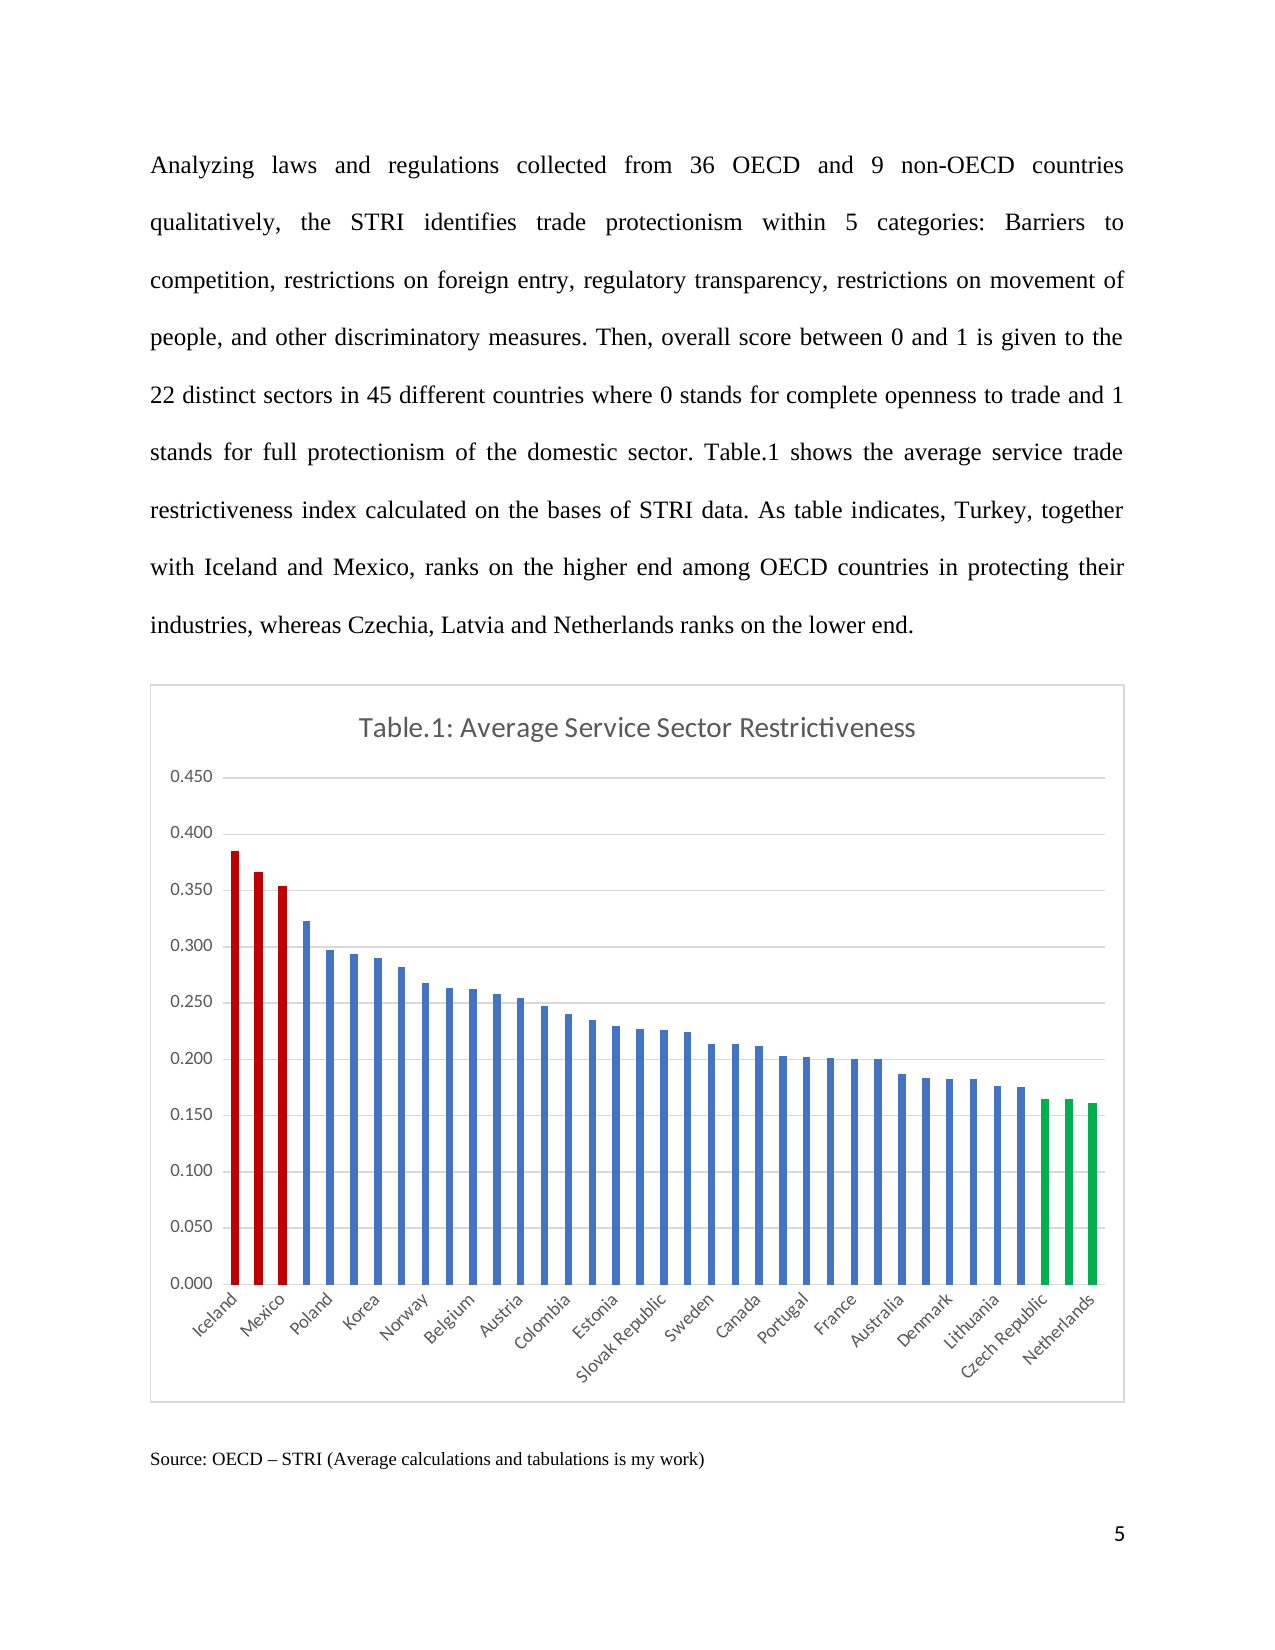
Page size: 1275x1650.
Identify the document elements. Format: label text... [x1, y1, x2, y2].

text Analyzing laws and regulations collected from 36 OECD and 9 non-OECD countries qualitatively, the STRI identifies trade protectionism within 5 categories: Barriers to competition, restrictions on foreign entry, regulatory transparency, restrictions on movement of people, and other discriminatory measures. Then, overall score between 0 and 1 is given to the 22 distinct sectors in 45 different countries where 0 stands for complete openness to trade and 1 stands for full protectionism of the domestic sector. Table.1 shows the average service trade restrictiveness index calculated on the bases of STRI data. As table indicates, Turkey, together with Iceland and Mexico, ranks on the higher end among OECD countries in protecting their industries, whereas Czechia, Latvia and Netherlands ranks on the lower end. [150, 150, 1125, 639]
text Source: OECD – STRI (Average calculations and tabulations is my work) [150, 1448, 1125, 1469]
